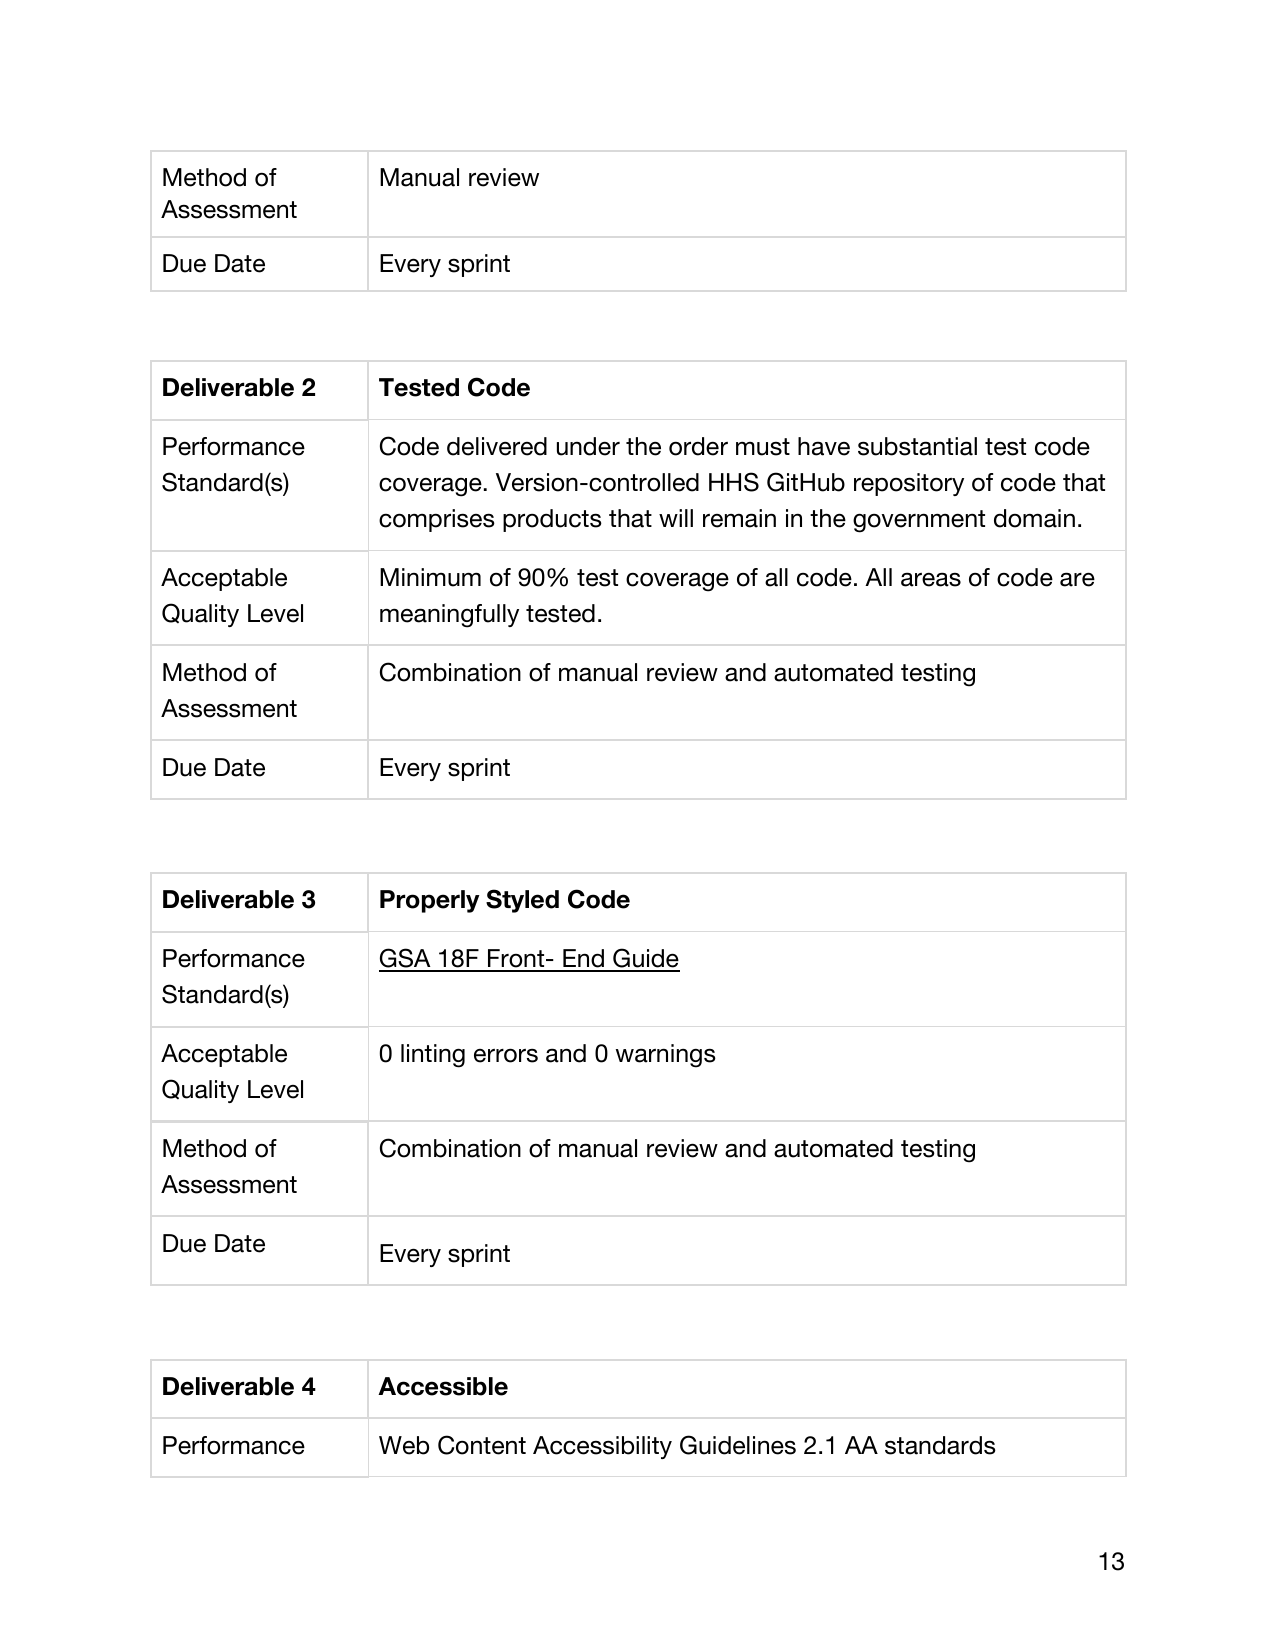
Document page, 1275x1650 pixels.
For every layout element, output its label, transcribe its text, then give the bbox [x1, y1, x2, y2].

table_cell Manual review [369, 152, 1125, 236]
table_cell Due Date [152, 238, 367, 290]
table_cell Performance Standard(s) [152, 933, 368, 1026]
table_header Accessible [369, 1361, 1125, 1417]
table_cell Minimum of 90% test coverage of all code. All areas of code are meaningfully tested. [369, 551, 1125, 644]
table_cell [152, 1419, 368, 1476]
table_cell Method of Assessment [152, 646, 367, 739]
table_header Tested Code [369, 362, 1125, 418]
table_cell Every sprint [369, 741, 1125, 798]
table_cell Due Date [152, 741, 367, 798]
table_cell Method of Assessment [152, 1123, 367, 1215]
table_cell Method of Assessment [152, 152, 367, 236]
table_header Deliverable 2 [152, 362, 367, 418]
table_cell Every sprint [369, 1217, 1125, 1284]
table_cell Acceptable Quality Level [152, 552, 368, 644]
table_header Deliverable 3 [152, 874, 367, 931]
table_cell Every sprint [369, 238, 1125, 290]
table_header Deliverable 4 [152, 1361, 367, 1417]
table_header Properly Styled Code [369, 874, 1125, 931]
table_cell GSA 18F Front- End Guide [369, 932, 1125, 1026]
table_cell Acceptable Quality Level [152, 1028, 368, 1120]
table_cell Code delivered under the order must have substantial test code coverage. Version-controlled HHS GitHub repository of code that comprises products that will remain in the government domain. [369, 420, 1125, 549]
table_cell Combination of manual review and automated testing [369, 1122, 1125, 1215]
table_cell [369, 1419, 1125, 1476]
table_cell Performance Standard(s) [152, 421, 368, 549]
table_cell Due Date [152, 1217, 367, 1284]
table_cell 0 linting errors and 0 warnings [369, 1027, 1125, 1120]
table_cell Combination of manual review and automated testing [369, 646, 1125, 739]
